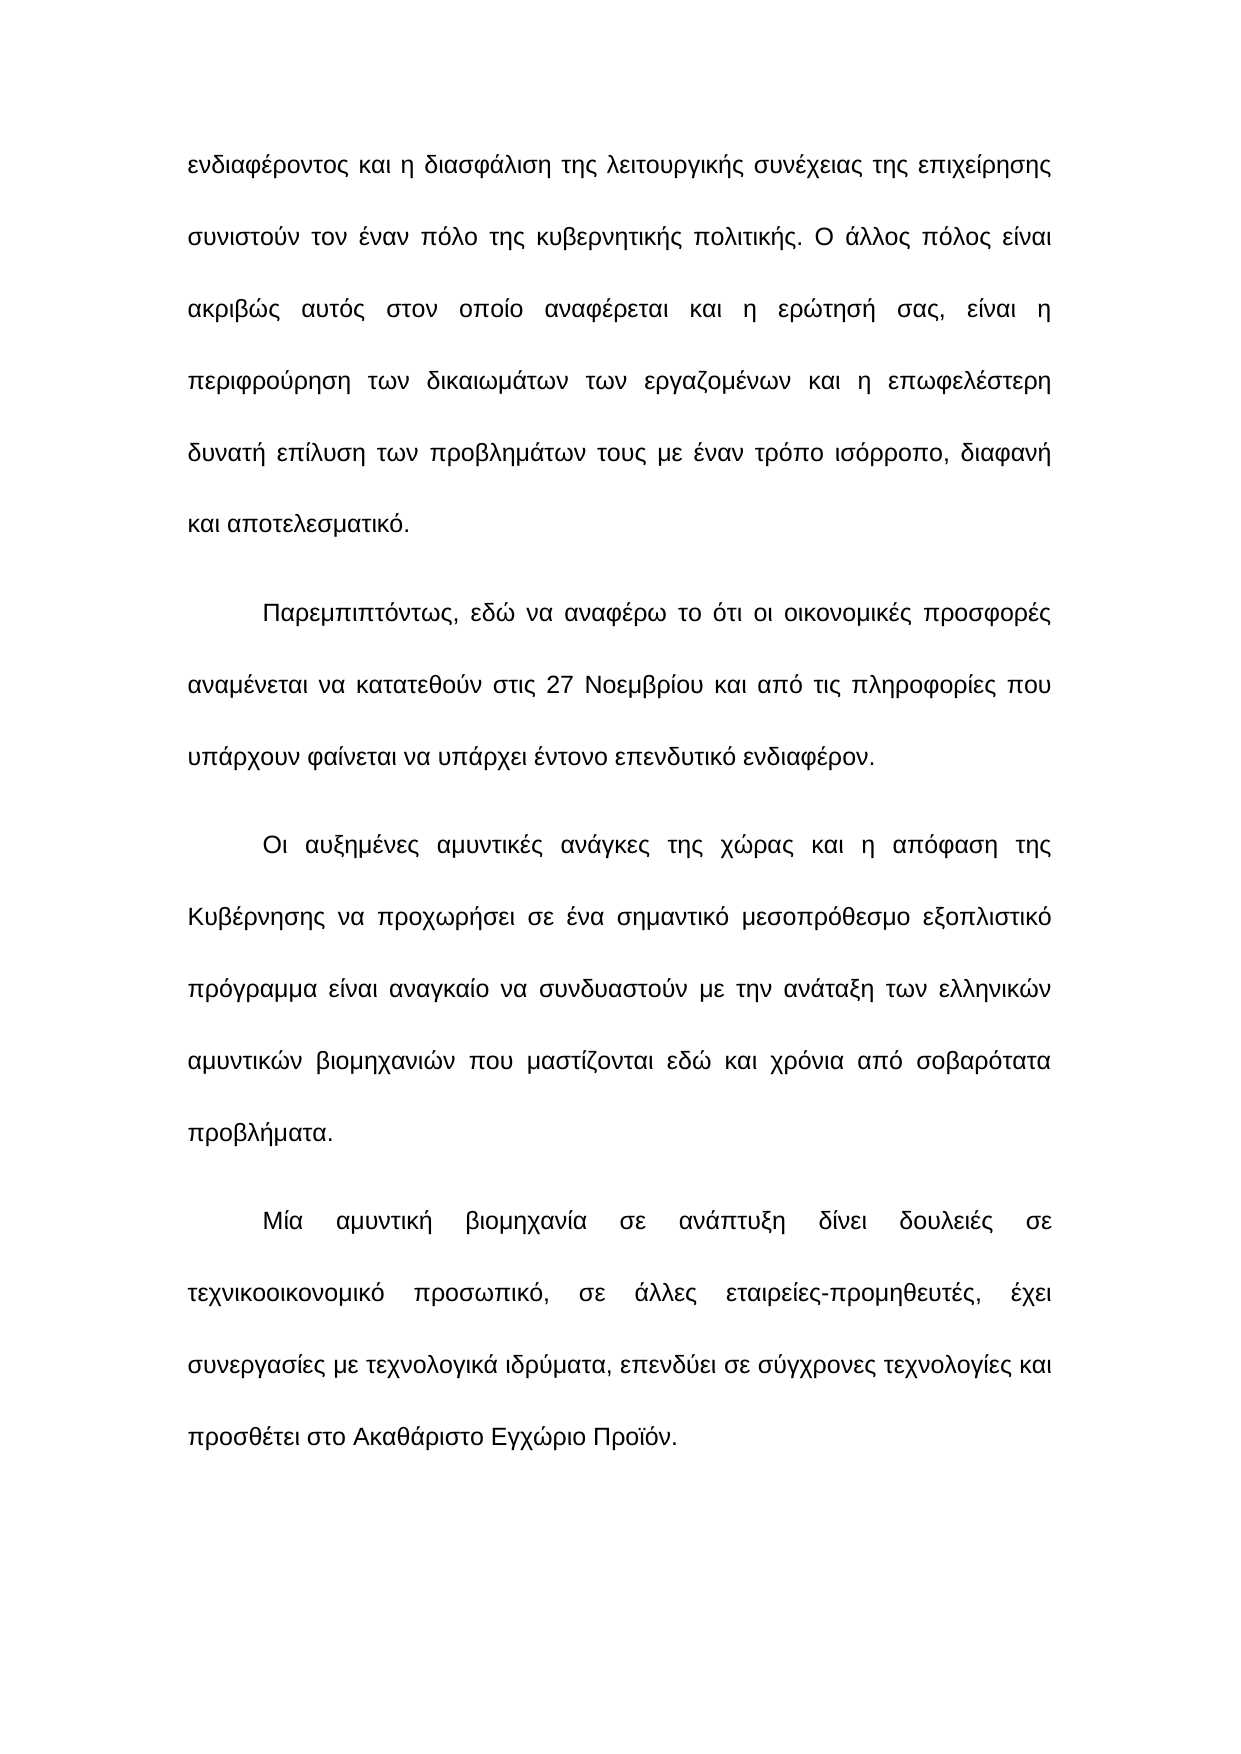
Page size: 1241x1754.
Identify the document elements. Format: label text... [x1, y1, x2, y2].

text Παρεμπιπτόντως, εδώ να αναφέρω το ότι οι οικονομικές προσφορές αναμένεται να κατατεθούν στις 27 Νοεμβρίου και από τις πληροφορίες που υπάρχουν φαίνεται να υπάρχει έντονο επενδυτικό ενδιαφέρον. [187, 598, 1053, 770]
text Μία αμυντική βιομηχανία σε ανάπτυξη δίνει δουλειές σε τεχνικοοικονομικό προσωπικό, σε άλλες εταιρείες-προμηθευτές, έχει συνεργασίες με τεχνολογικά ιδρύματα, επενδύει σε σύγχρονες τεχνολογίες και προσθέτει στο Ακαθάριστο Εγχώριο Προϊόν. [187, 1206, 1053, 1451]
text Οι αυξημένες αμυντικές ανάγκες της χώρας και η απόφαση της Κυβέρνησης να προχωρήσει σε ένα σημαντικό μεσοπρόθεσμο εξοπλιστικό πρόγραμμα είναι αναγκαίο να συνδυαστούν με την ανάταξη των ελληνικών αμυντικών βιομηχανιών που μαστίζονται εδώ και χρόνια από σοβαρότατα προβλήματα. [187, 830, 1053, 1146]
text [187, 150, 1053, 538]
